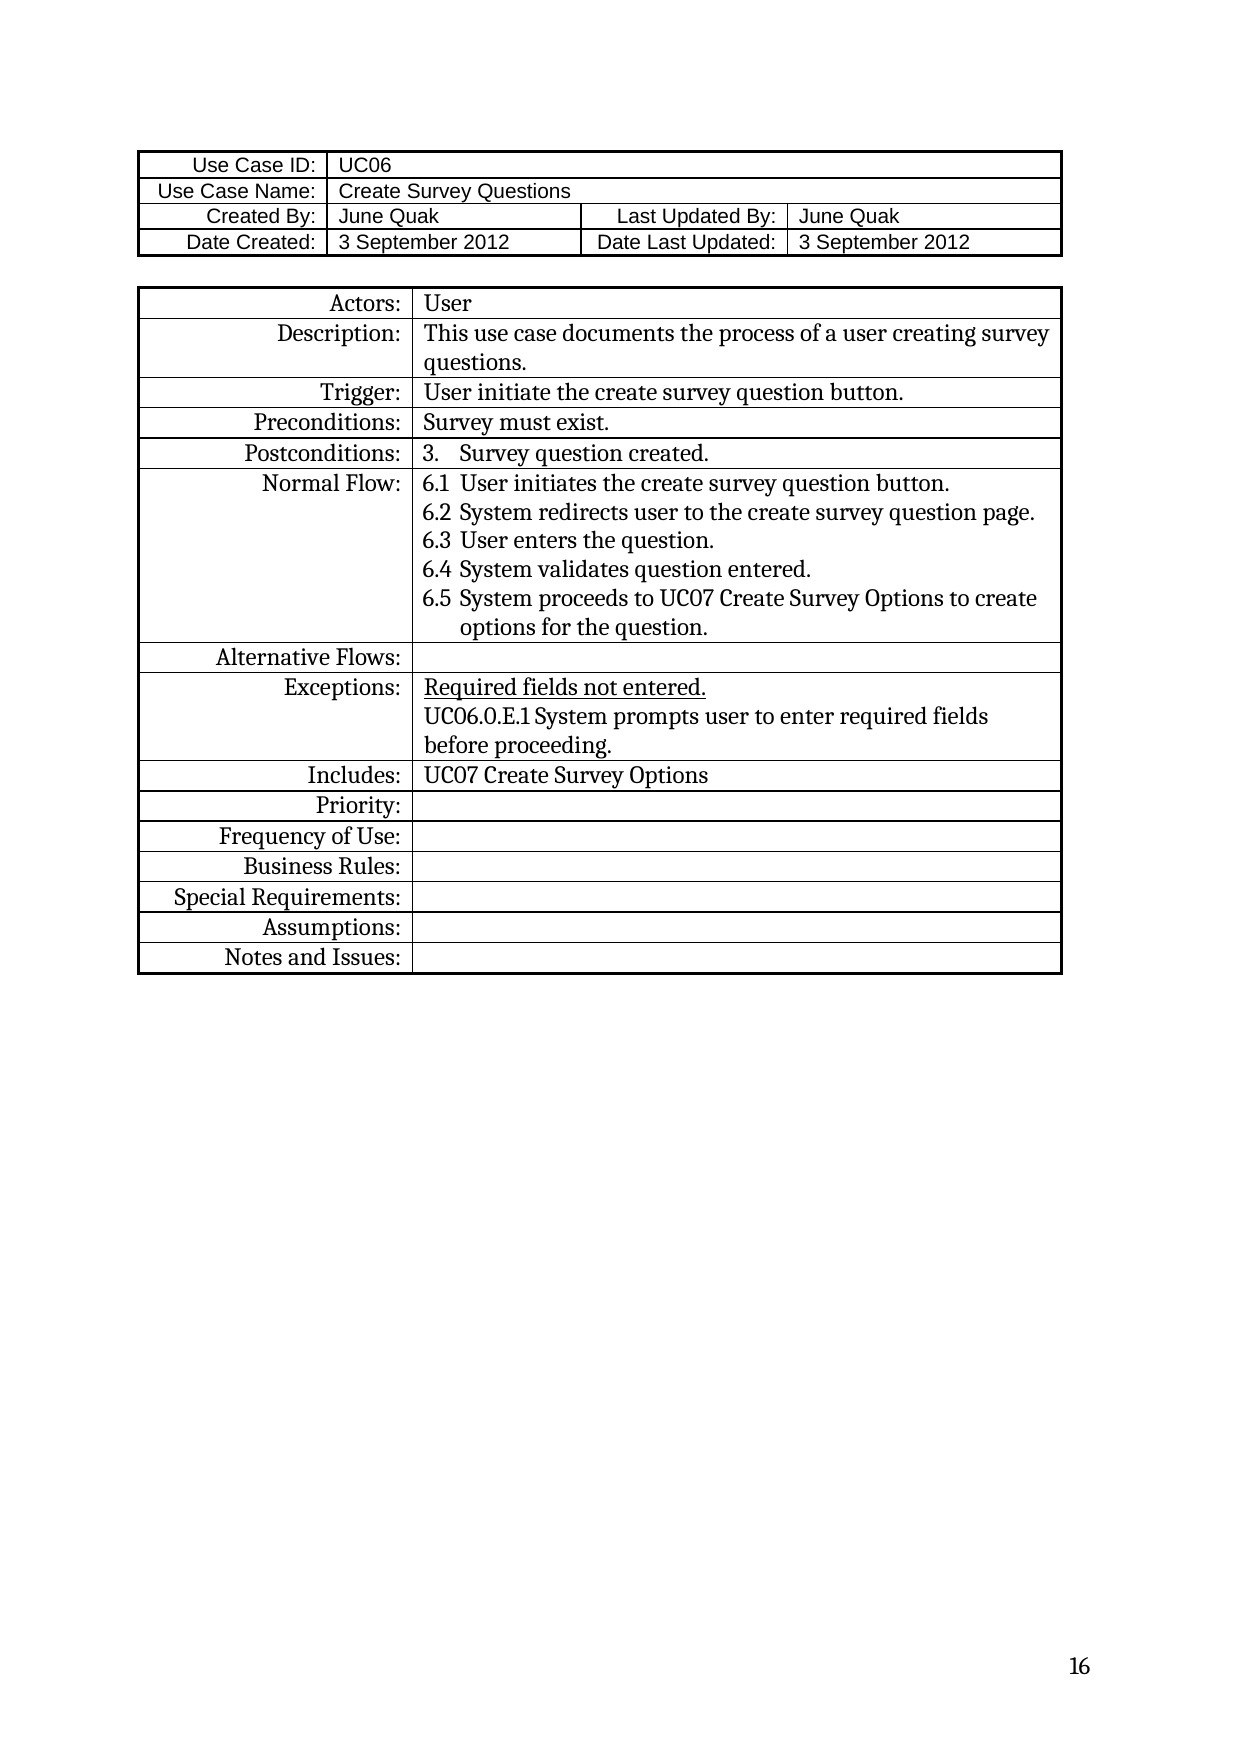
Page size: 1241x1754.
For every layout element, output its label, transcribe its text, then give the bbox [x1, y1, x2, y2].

table_cell User initiates the create survey question button. System redirects user to the create survey question page. User enters the question. System validates question entered. System proceeds to UC07 Create Survey Options to create options for the question. [413, 469, 1060, 641]
table_cell [413, 852, 1060, 881]
table_cell [413, 943, 1060, 972]
table_cell Assumptions: [140, 913, 412, 941]
table_cell Survey question created. [413, 439, 1060, 467]
table_cell Special Requirements: [140, 882, 412, 911]
table_cell Use Case Name: [140, 179, 326, 203]
table_cell [413, 822, 1060, 851]
table_cell Created By: [140, 204, 326, 228]
table_cell Required fields not entered. UC06.0.E.1 System prompts user to enter required fields before proceeding. [413, 673, 1060, 759]
table_cell [413, 882, 1060, 911]
table_cell Description: [140, 319, 412, 376]
table_cell Exceptions: [140, 673, 412, 759]
table_cell June Quak [788, 204, 1060, 228]
table_header UC06 [328, 153, 1060, 177]
table_header Actors: [140, 289, 412, 317]
table_cell Notes and Issues: [140, 943, 412, 972]
table_cell Date Created: [140, 230, 326, 254]
table_cell Trigger: [140, 378, 412, 407]
table_cell 3 September 2012 [788, 230, 1060, 254]
table_header Use Case ID: [140, 153, 326, 177]
table_cell June Quak [328, 204, 580, 228]
table_cell 3 September 2012 [328, 230, 580, 254]
table_cell Survey must exist. [413, 408, 1060, 437]
table_cell Last Updated By: [582, 204, 787, 228]
table_cell Normal Flow: [140, 469, 412, 641]
table_cell Preconditions: [140, 408, 412, 437]
table_cell Create Survey Questions [328, 179, 1060, 203]
table_cell Business Rules: [140, 852, 412, 881]
table_cell [413, 913, 1060, 941]
table_header User [413, 289, 1060, 317]
table_cell Priority: [140, 792, 412, 820]
table_cell This use case documents the process of a user creating survey questions. [413, 319, 1060, 376]
table_cell Includes: [140, 761, 412, 790]
table_cell User initiate the create survey question button. [413, 378, 1060, 407]
table_cell [413, 643, 1060, 672]
table_cell Alternative Flows: [140, 643, 412, 672]
table_cell Frequency of Use: [140, 822, 412, 851]
table_cell Date Last Updated: [582, 230, 787, 254]
table_cell [413, 792, 1060, 820]
table_cell Postconditions: [140, 439, 412, 467]
table_cell UC07 Create Survey Options [413, 761, 1060, 790]
